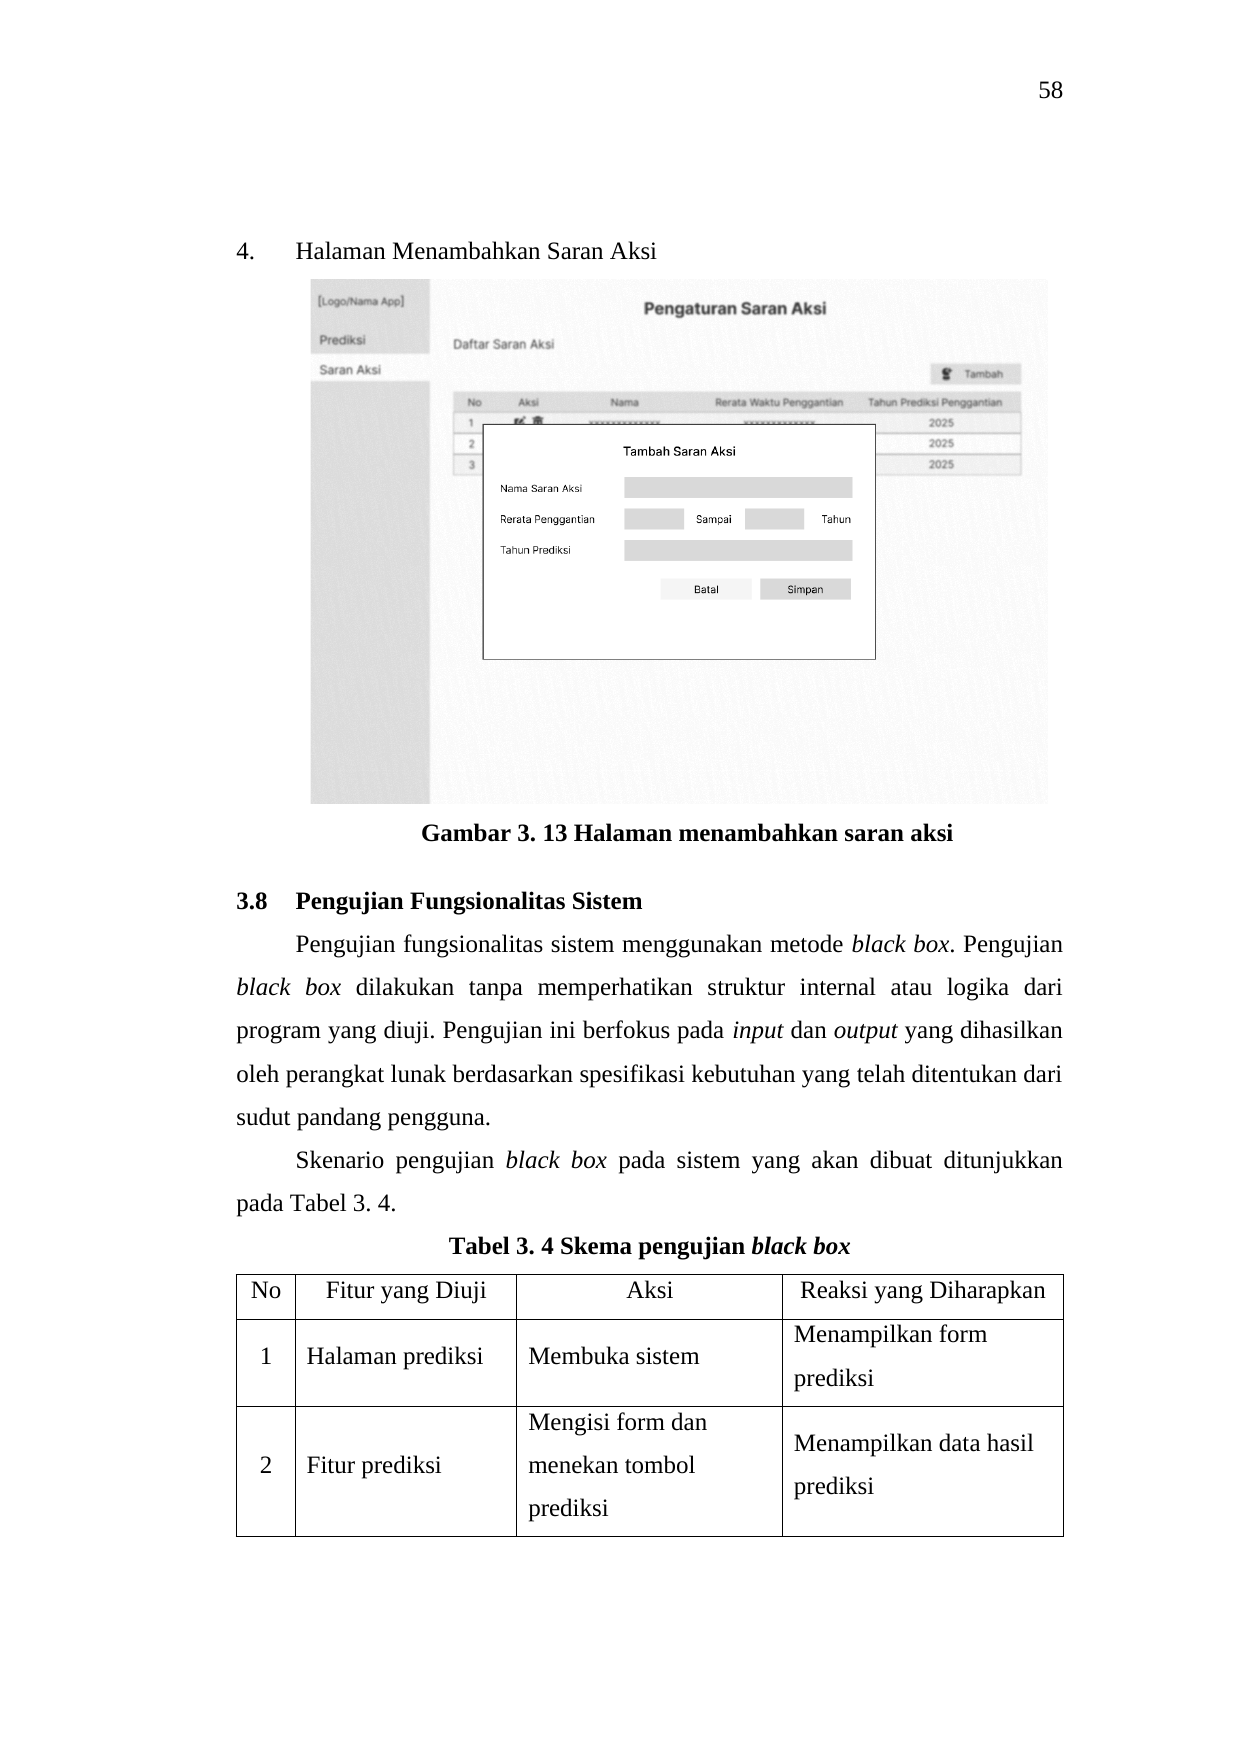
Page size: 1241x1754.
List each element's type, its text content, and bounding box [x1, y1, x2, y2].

table_header Aksi [517, 1275, 782, 1318]
table_cell Membuka sistem [517, 1320, 782, 1406]
list Halaman Menambahkan Saran Aksi [236, 236, 1063, 265]
picture [310, 279, 1048, 804]
text Skenario pengujian black box pada sistem yang akan dibuat ditunjukkan pada Tabel 3. 4. [236, 1145, 1063, 1217]
table_cell 1 [237, 1320, 295, 1406]
table_cell Halaman prediksi [296, 1320, 516, 1406]
text Tabel 3. 4 Skema pengujian black box [236, 1231, 1063, 1260]
text Pengujian fungsionalitas sistem menggunakan metode black box. Pengujian black box dilakukan tanpa memperhatikan struktur internal atau logika dari program yang diuji. Pengujian ini berfokus pada input dan output yang dihasilkan oleh perangkat lunak berdasarkan spesifikasi kebutuhan yang telah ditentukan dari sudut pandang pengguna. [236, 929, 1063, 1131]
table_header No [237, 1275, 295, 1318]
table_header Fitur yang Diuji [296, 1275, 516, 1318]
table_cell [517, 1407, 782, 1536]
text Gambar 3. 13 Halaman menambahkan saran aksi [311, 818, 1063, 847]
text Pengujian Fungsionalitas Sistem [236, 886, 1063, 915]
table_cell 2 [237, 1407, 295, 1536]
table_cell Menampilkan form prediksi [783, 1320, 1063, 1406]
table_cell Menampilkan data hasil prediksi [783, 1407, 1063, 1536]
table_header Reaksi yang Diharapkan [783, 1275, 1063, 1318]
table_cell Fitur prediksi [296, 1407, 516, 1536]
